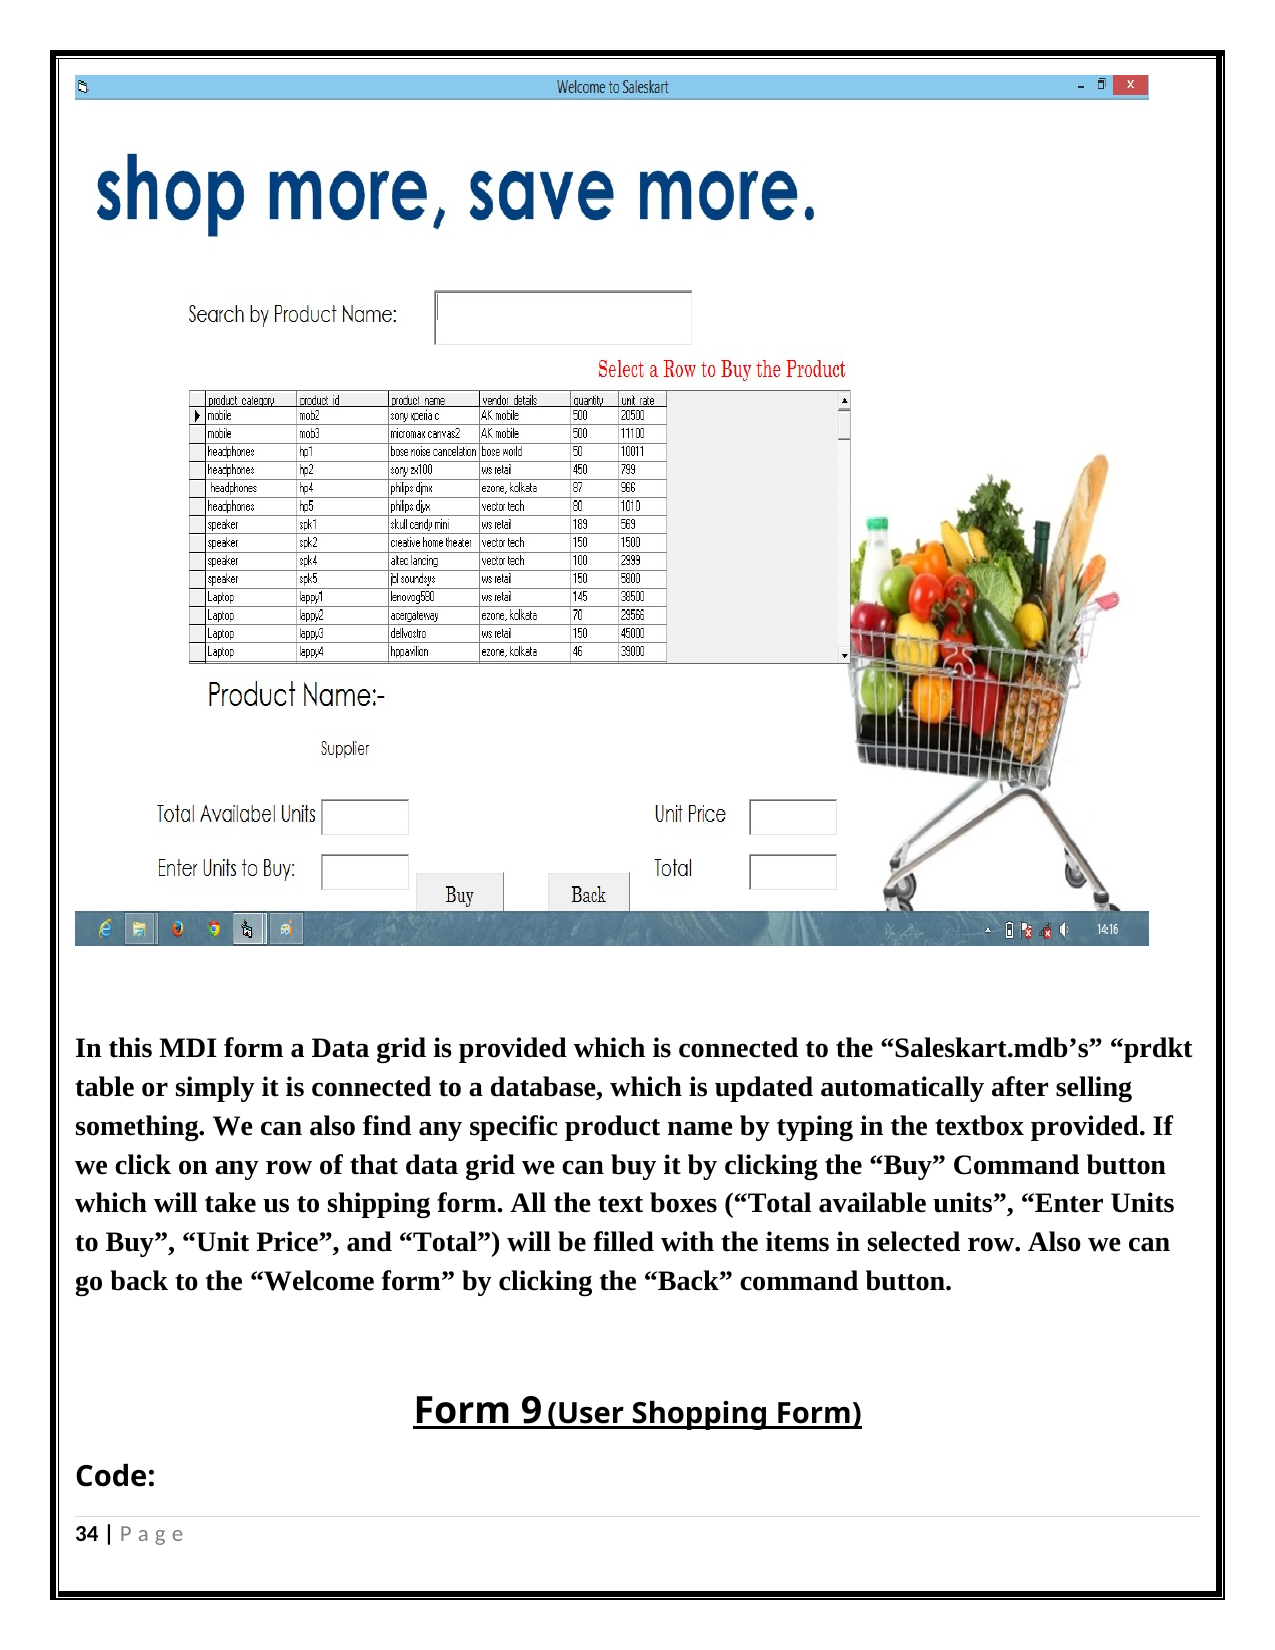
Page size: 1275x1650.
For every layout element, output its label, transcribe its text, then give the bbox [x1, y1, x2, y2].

picture [75, 75, 1149, 946]
text Code: [75, 1456, 1200, 1495]
text Form 9 (User Shopping Form) [75, 1384, 1200, 1435]
text In this MDI form a Data grid is provided which is connected to the “Saleskart.mdb’s” “prdkt table or simply it is connected to a database, which is updated automatically after selling something. We can also find any specific product name by typing in the textbox provided. If we click on any row of that data grid we can buy it by clicking the “Buy” Command button which will take us to shipping form. All the text boxes (“Total available units”, “Enter Units to Buy”, “Unit Price”, and “Total”) will be filled with the items in selected row. Also we can go back to the “Welcome form” by clicking the “Back” command button. [75, 1031, 1200, 1297]
